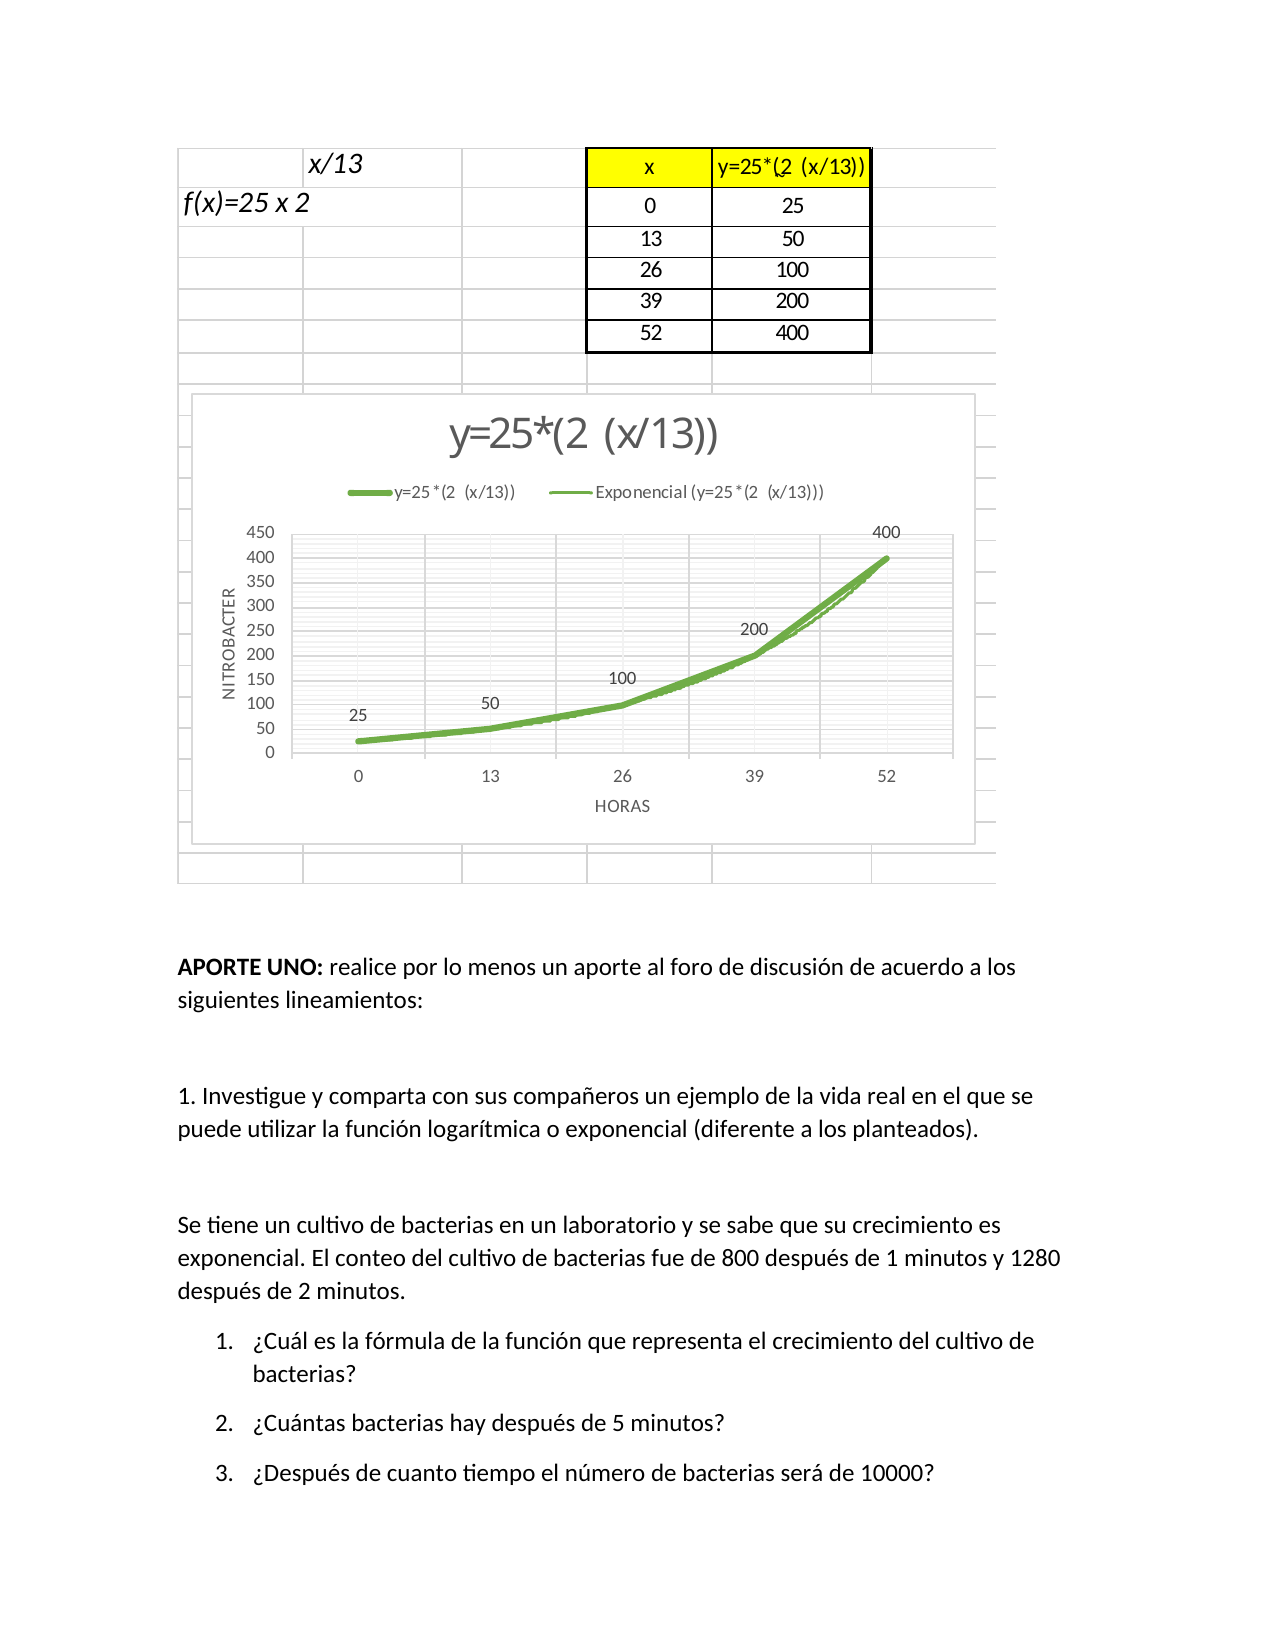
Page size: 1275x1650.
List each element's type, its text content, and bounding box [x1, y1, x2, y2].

list ¿Cuántas bacterias hay después de 5 minutos? [215, 1407, 1098, 1438]
text Se tiene un cultivo de bacterias en un laboratorio y se sabe que su crecimiento es exponencial. El conteo del cultivo de bacterias fue de 800 después de 1 minutos y 1280 después de 2 minutos. [177, 1209, 1098, 1306]
list ¿Cuál es la fórmula de la función que representa el crecimiento del cultivo de bacterias? [215, 1325, 1098, 1388]
list ¿Después de cuanto tiempo el número de bacterias será de 10000? [215, 1457, 1098, 1488]
text 1. Investigue y comparta con sus compañeros un ejemplo de la vida real en el que se puede utilizar la función logarítmica o exponencial (diferente a los planteados). [177, 1080, 1098, 1144]
text APORTE UNO: realice por lo menos un aporte al foro de discusión de acuerdo a los siguientes lineamientos: [177, 951, 1098, 1014]
